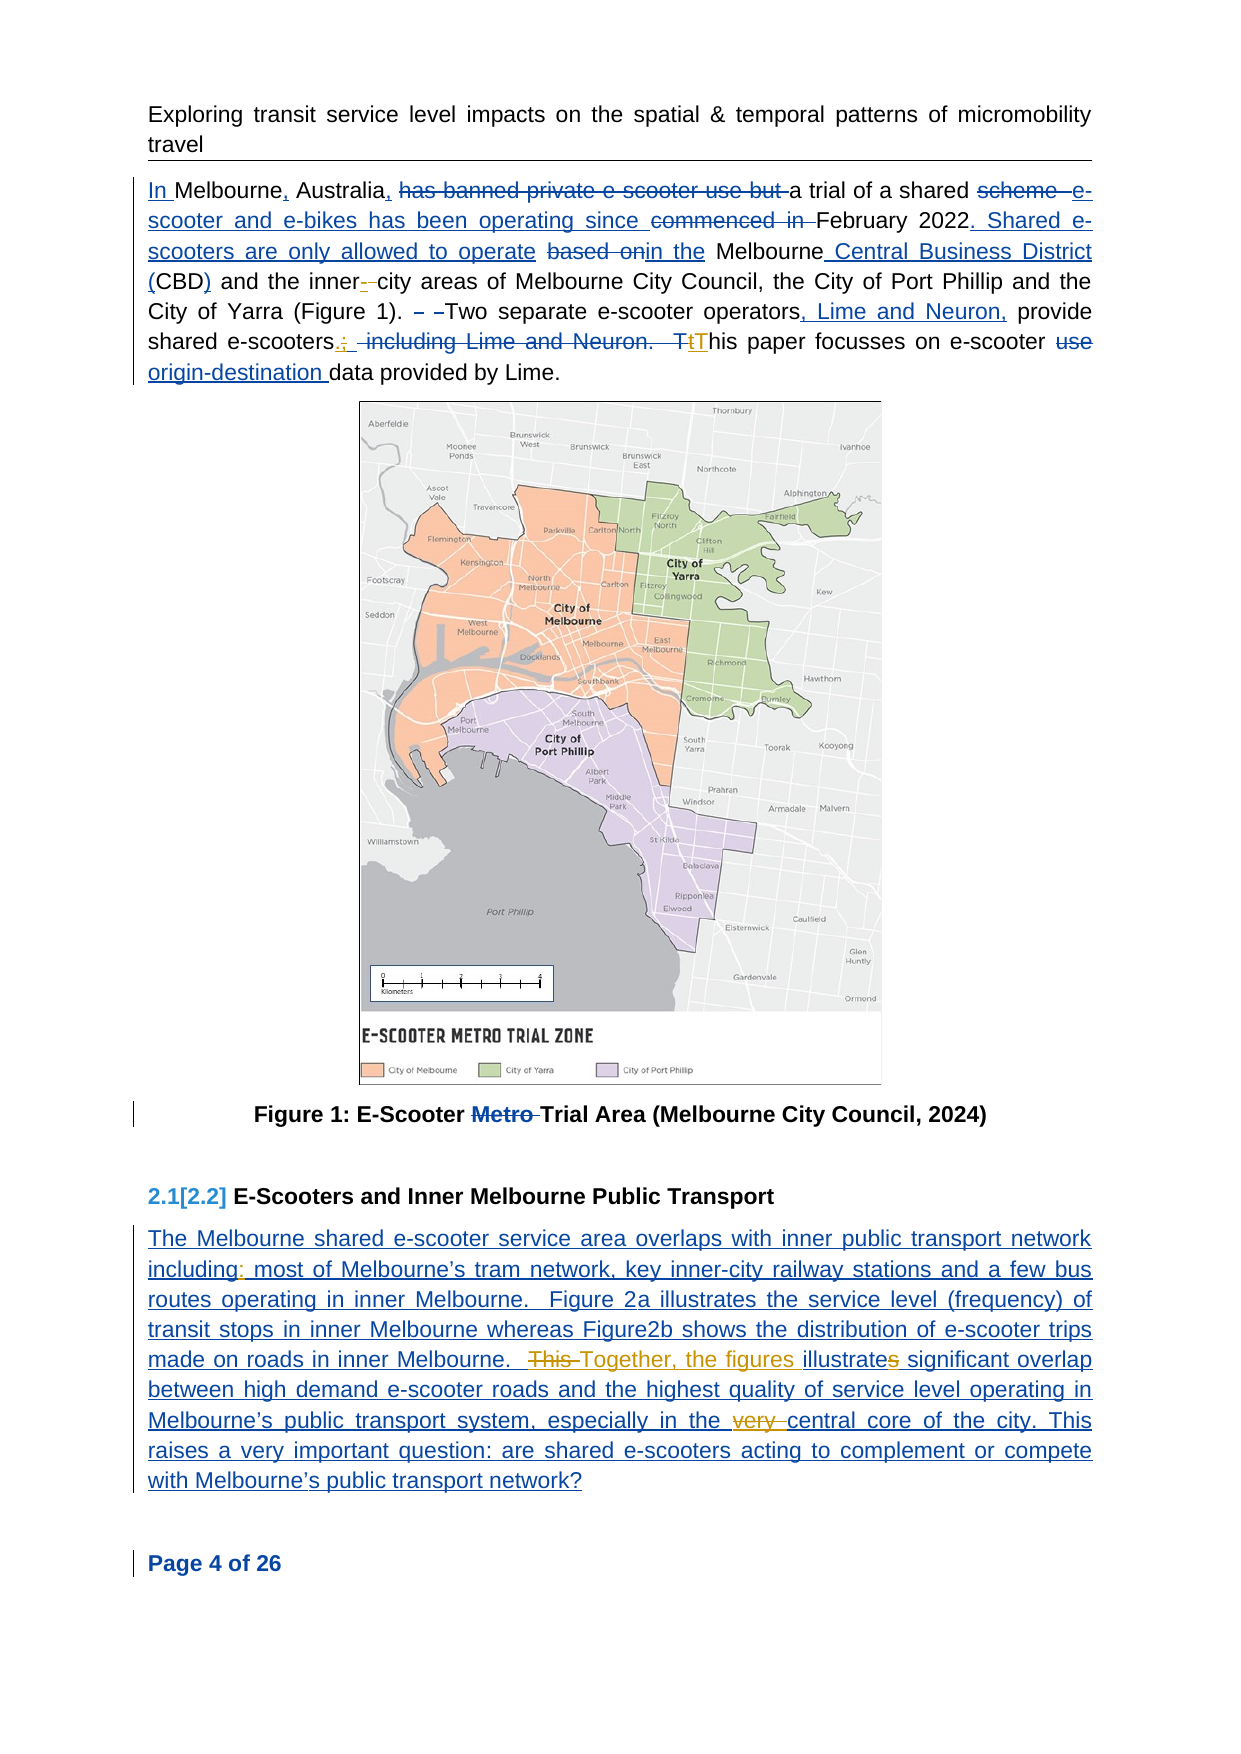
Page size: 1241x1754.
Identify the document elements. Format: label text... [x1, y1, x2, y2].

text Figure 1: E-Scooter Trial Area (Melbourne City Council, 2024) [148, 1101, 1092, 1127]
picture [359, 401, 882, 1085]
text Melbourne Australia a trial of a shared February 2022 Melbourne CBD and the innercity areas of Melbourne City Council, the City of Port Phillip and the City of Yarra (Figure 1). Two separate e-scooter operators provide shared e-scootershis paper focusses on e-scooter data provided by Lime. [148, 177, 1092, 385]
subtitle E-Scooters and Inner Melbourne Public Transport [148, 1183, 1092, 1209]
